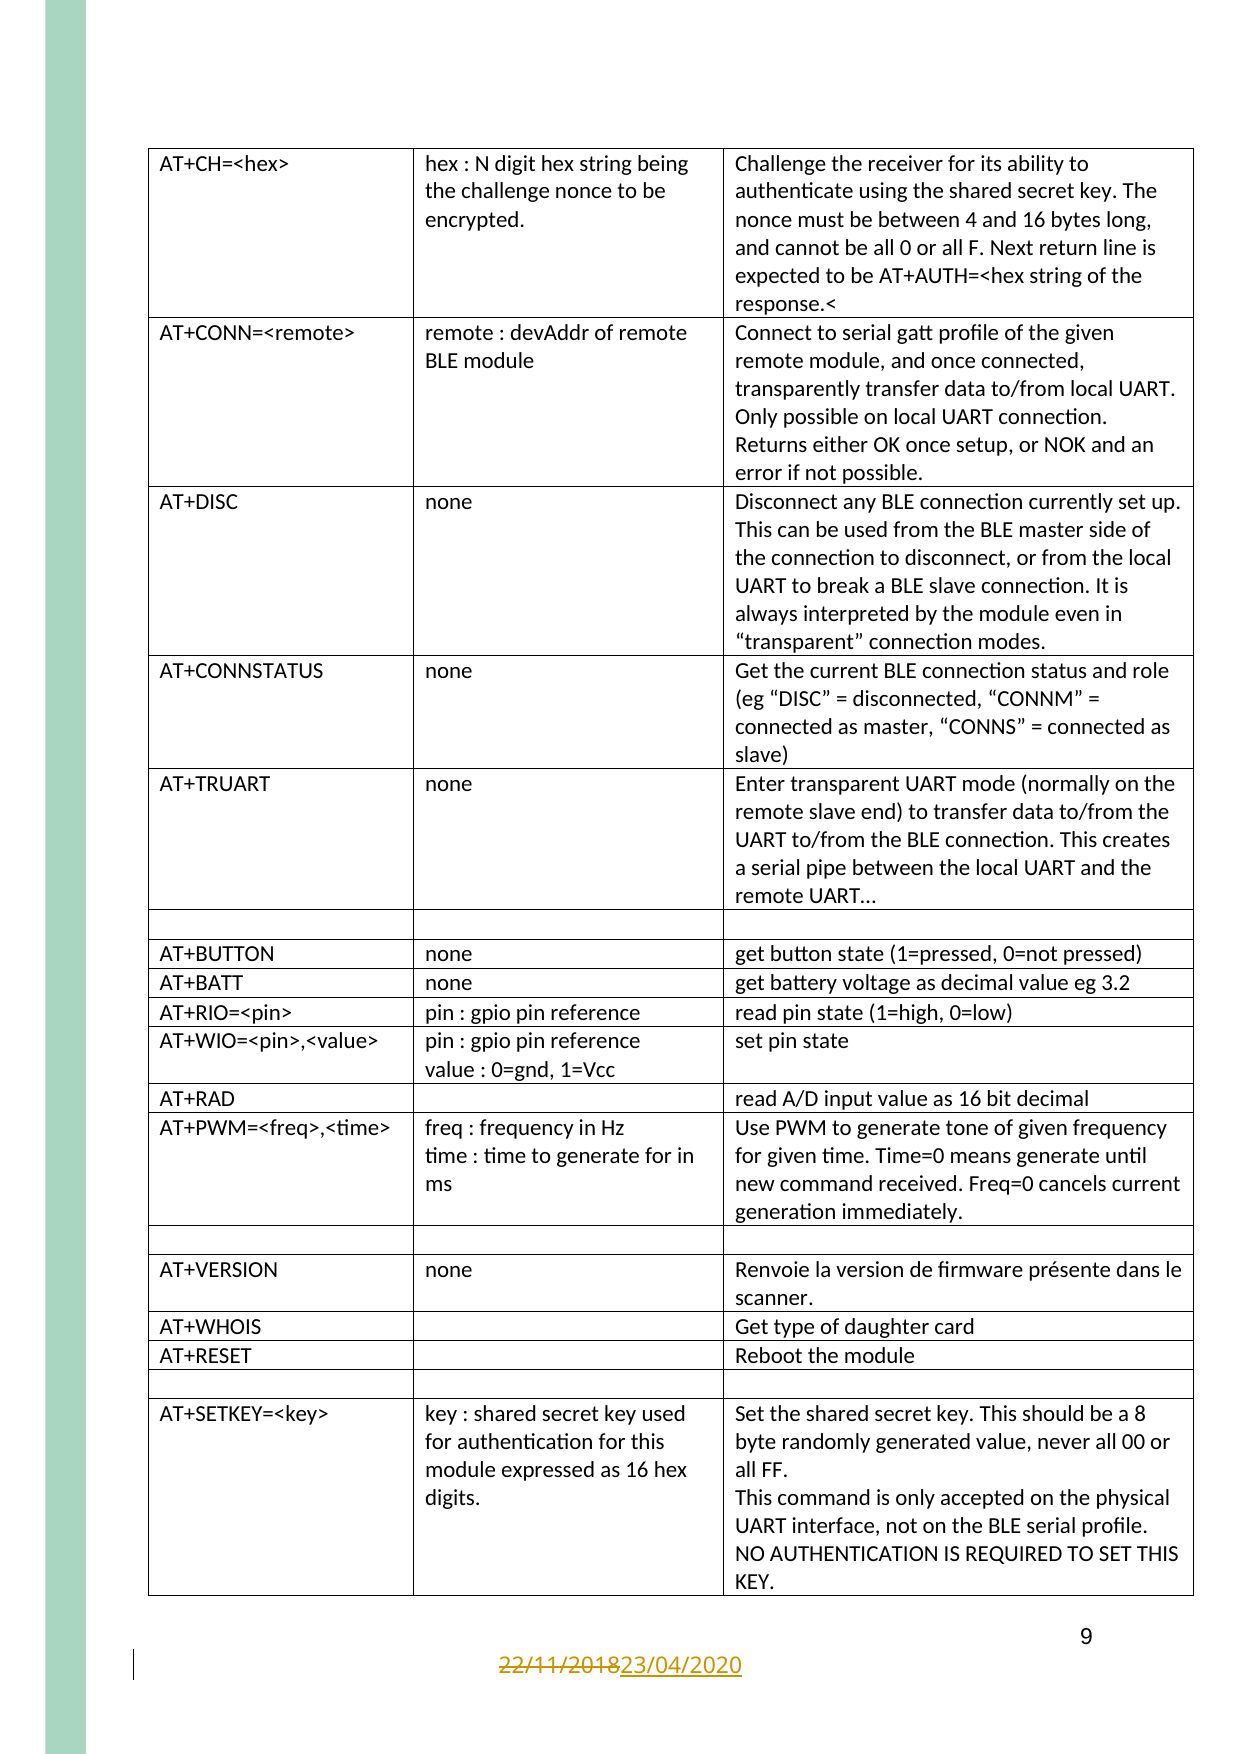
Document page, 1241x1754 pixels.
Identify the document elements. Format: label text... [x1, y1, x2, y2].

table_cell [414, 1341, 723, 1369]
table_cell none [414, 487, 723, 655]
table_cell none [414, 1255, 723, 1311]
table_cell freq : frequency in Hz time : time to generate for in ms [414, 1113, 723, 1225]
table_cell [414, 1399, 723, 1595]
table_cell remote : devAddr of remote BLE module [414, 318, 723, 486]
table_cell [414, 1226, 723, 1254]
table_cell AT+CONNSTATUS [149, 656, 413, 768]
table_cell [149, 1226, 413, 1254]
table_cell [724, 1399, 1193, 1595]
table_cell Get type of daughter card [724, 1312, 1193, 1340]
table_cell [724, 910, 1193, 938]
table_cell [149, 1370, 413, 1398]
table_cell AT+BUTTON [149, 940, 413, 967]
table_cell AT+WHOIS [149, 1312, 413, 1340]
table_cell AT+PWM=<freq>,<time> [149, 1113, 413, 1225]
table_cell none [414, 940, 723, 967]
table_cell hex : N digit hex string being the challenge nonce to be encrypted. [414, 149, 723, 317]
table_cell AT+DISC [149, 487, 413, 655]
table_cell pin : gpio pin reference [414, 998, 723, 1026]
table_cell read A/D input value as 16 bit decimal [724, 1084, 1193, 1112]
table_cell Enter transparent UART mode (normally on the remote slave end) to transfer data to/from the UART to/from the BLE connection. This creates a serial pipe between the local UART and the remote UART… [724, 769, 1193, 909]
table_cell AT+SETKEY=<key> [149, 1399, 413, 1595]
table_cell Challenge the receiver for its ability to authenticate using the shared secret key. The nonce must be between 4 and 16 bytes long, and cannot be all 0 or all F. Next return line is expected to be AT+AUTH=<hex string of the response.< [724, 149, 1193, 317]
table_cell AT+TRUART [149, 769, 413, 909]
table_cell [414, 1084, 723, 1112]
table_cell AT+RIO=<pin> [149, 998, 413, 1026]
table_cell AT+CONN=<remote> [149, 318, 413, 486]
table_cell AT+VERSION [149, 1255, 413, 1311]
table_cell AT+RAD [149, 1084, 413, 1112]
table_cell Get the current BLE connection status and role (eg “DISC” = disconnected, “CONNM” = connected as master, “CONNS” = connected as slave) [724, 656, 1193, 768]
table_cell [414, 1370, 723, 1398]
table_cell get battery voltage as decimal value eg 3.2 [724, 969, 1193, 997]
table_cell Reboot the module [724, 1341, 1193, 1369]
table_cell [414, 910, 723, 938]
table_cell read pin state (1=high, 0=low) [724, 998, 1193, 1026]
table_cell get button state (1=pressed, 0=not pressed) [724, 940, 1193, 967]
table_cell AT+WIO=<pin>,<value> [149, 1027, 413, 1083]
table_cell Use PWM to generate tone of given frequency for given time. Time=0 means generate until new command received. Freq=0 cancels current generation immediately. [724, 1113, 1193, 1225]
table_cell pin : gpio pin reference value : 0=gnd, 1=Vcc [414, 1027, 723, 1083]
table_cell [149, 910, 413, 938]
table_cell set pin state [724, 1027, 1193, 1083]
table_cell none [414, 656, 723, 768]
table_cell [414, 1312, 723, 1340]
table_cell AT+CH=<hex> [149, 149, 413, 317]
table_cell Connect to serial gatt profile of the given remote module, and once connected, transparently transfer data to/from local UART. Only possible on local UART connection. Returns either OK once setup, or NOK and an error if not possible. [724, 318, 1193, 486]
table_cell AT+BATT [149, 969, 413, 997]
table_cell Disconnect any BLE connection currently set up. This can be used from the BLE master side of the connection to disconnect, or from the local UART to break a BLE slave connection. It is always interpreted by the module even in “transparent” connection modes. [724, 487, 1193, 655]
table_cell none [414, 769, 723, 909]
table_cell [724, 1370, 1193, 1398]
table_cell none [414, 969, 723, 997]
table_cell AT+RESET [149, 1341, 413, 1369]
table_cell Renvoie la version de firmware présente dans le scanner. [724, 1255, 1193, 1311]
table_cell [724, 1226, 1193, 1254]
